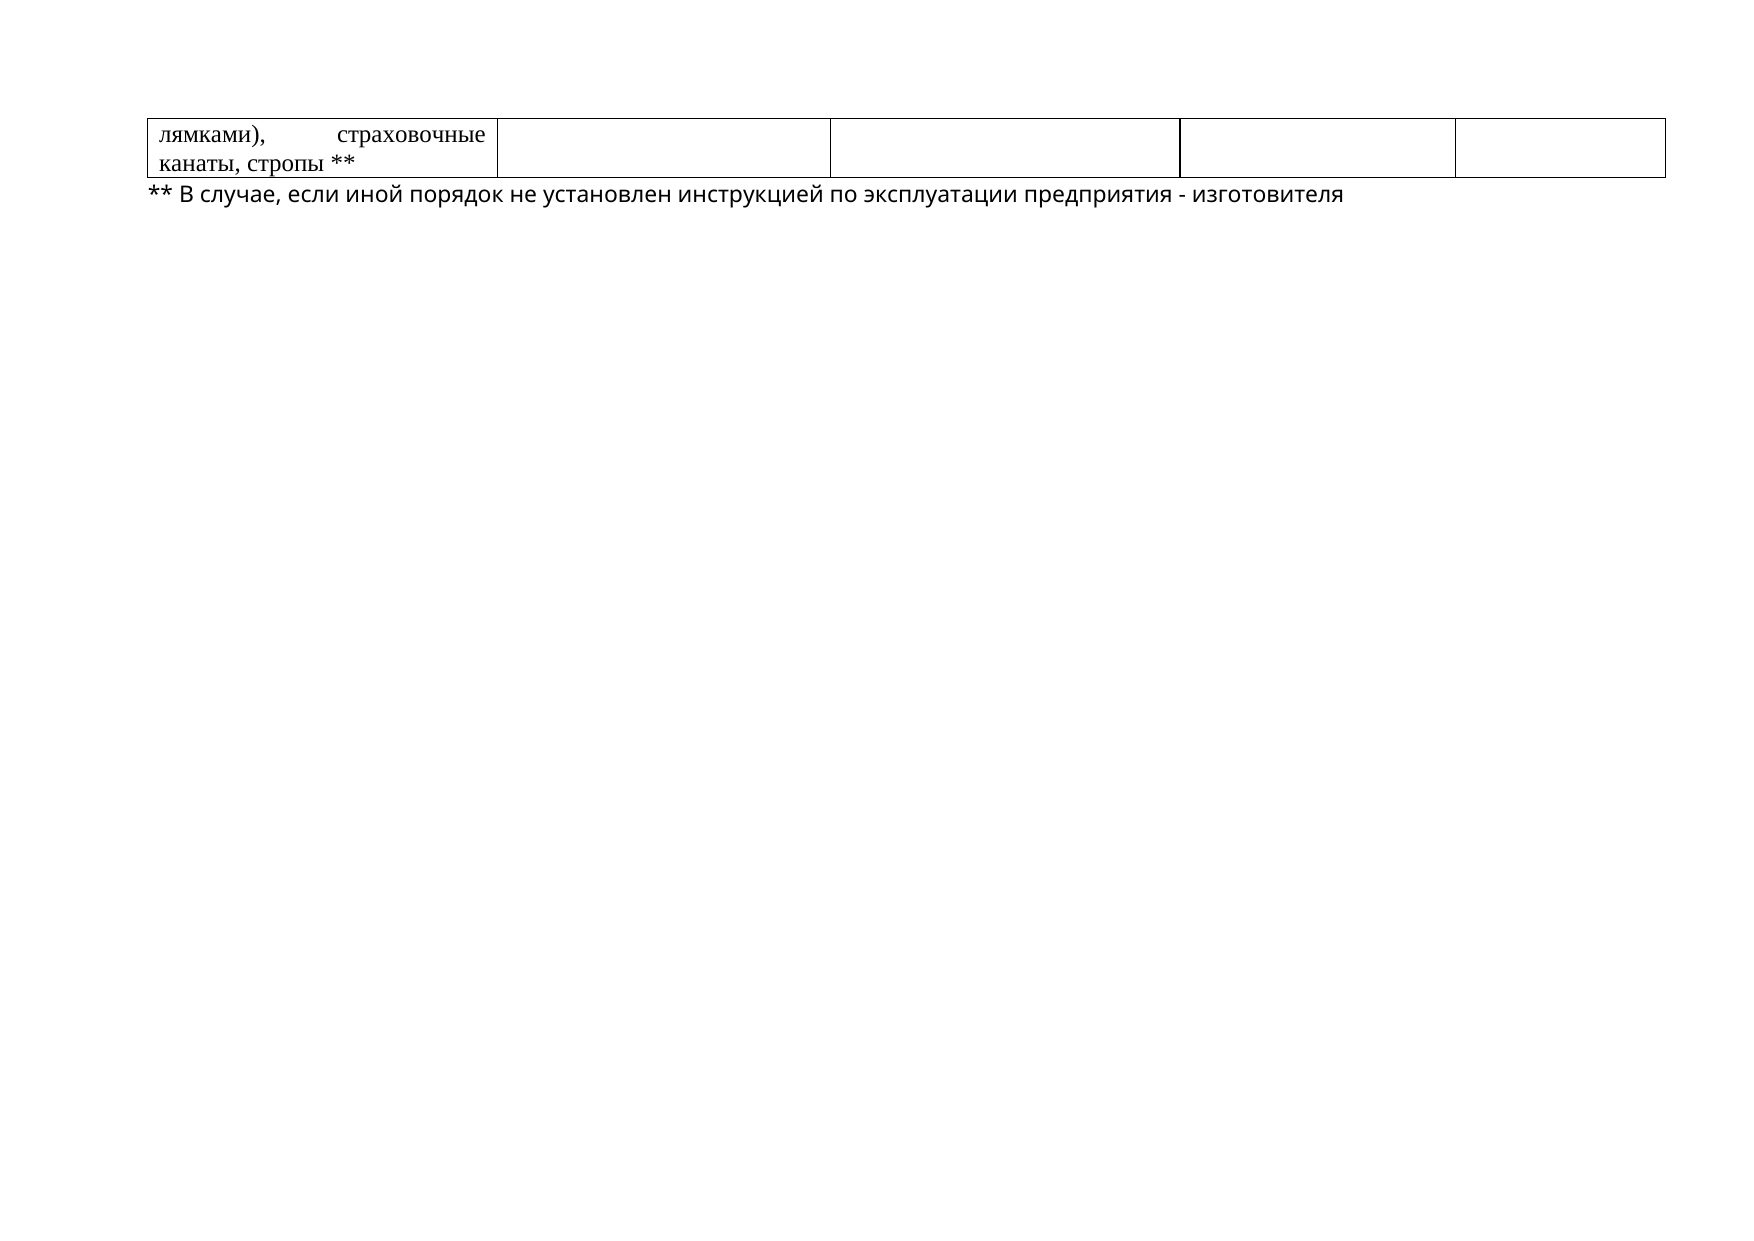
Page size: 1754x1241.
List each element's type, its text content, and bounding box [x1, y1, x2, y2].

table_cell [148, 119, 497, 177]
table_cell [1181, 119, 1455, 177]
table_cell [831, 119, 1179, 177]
text ** В случае, если иной порядок не установлен инструкцией по эксплуатации предприятия - изготовителя [148, 178, 1665, 209]
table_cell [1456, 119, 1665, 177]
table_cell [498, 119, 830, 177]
